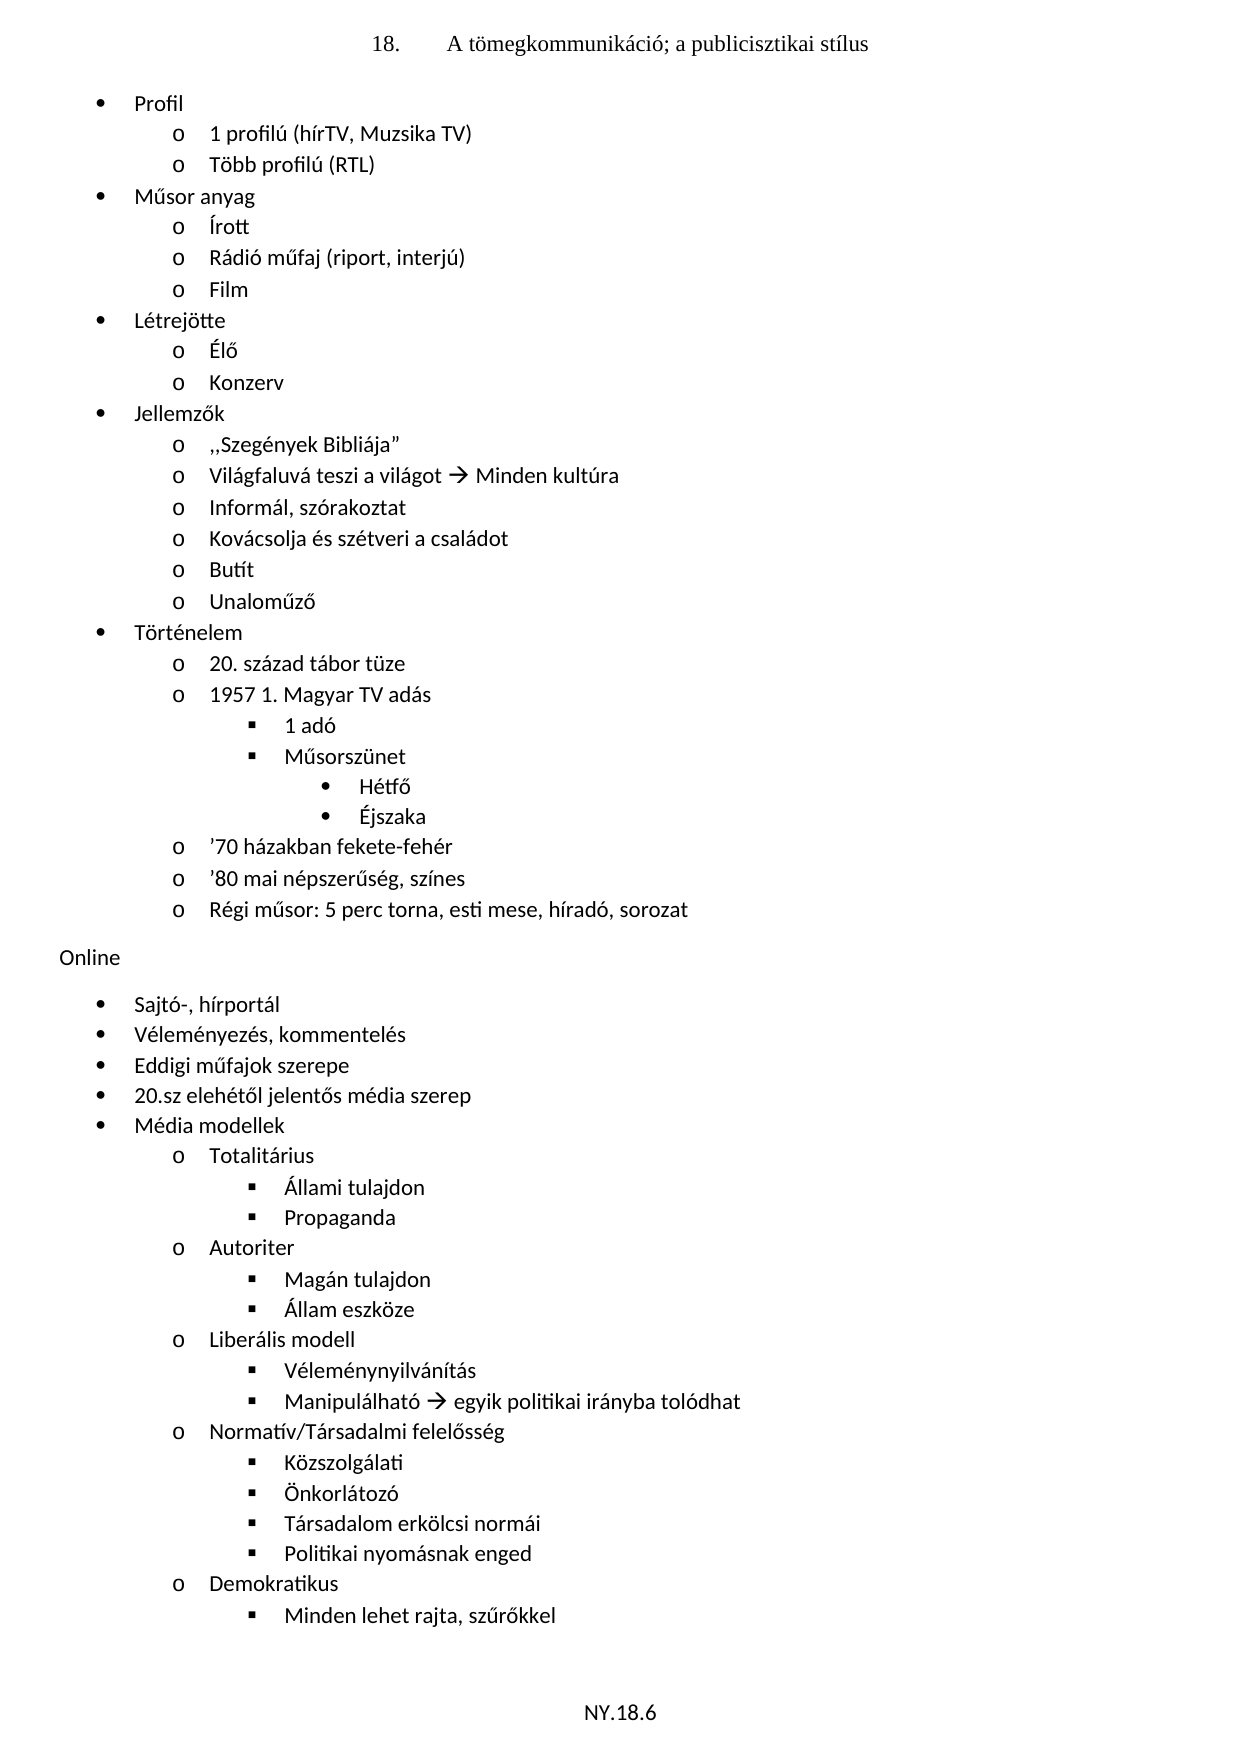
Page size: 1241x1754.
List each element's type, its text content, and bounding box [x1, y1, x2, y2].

list 1957 1. Magyar TV adás [172, 680, 1181, 709]
list Állam eszköze [247, 1295, 1181, 1323]
list Állami tulajdon [247, 1173, 1181, 1201]
list Írott [172, 212, 1181, 241]
list Éjszaka [322, 802, 1181, 830]
list Több profilú (RTL) [172, 150, 1181, 179]
list Közszolgálati [247, 1448, 1181, 1476]
list Autoriter [172, 1233, 1181, 1262]
list Politikai nyomásnak enged [247, 1539, 1181, 1567]
list Létrejötte [97, 306, 1181, 334]
list Világfaluvá teszi a világot Minden kultúra [172, 461, 1181, 490]
list Manipulálható egyik politikai irányba tolódhat [247, 1387, 1181, 1415]
list Rádió műfaj (riport, interjú) [172, 243, 1181, 273]
list Informál, szórakoztat [172, 493, 1181, 522]
list Normatív/Társadalmi felelősség [172, 1417, 1181, 1446]
list Magán tulajdon [247, 1265, 1181, 1293]
list ,,Szegények Bibliája” [172, 430, 1181, 459]
list Butít [172, 556, 1181, 585]
list Profil [97, 89, 1181, 117]
list Film [172, 275, 1181, 304]
list 1 profilú (hírTV, Muzsika TV) [172, 119, 1181, 148]
list Kovácsolja és szétveri a családot [172, 524, 1181, 553]
list Konzerv [172, 368, 1181, 397]
list Műsor anyag [97, 182, 1181, 210]
list Totalitárius [172, 1141, 1181, 1171]
list 1 adó [247, 712, 1181, 739]
list ’80 mai népszerűség, színes [172, 864, 1181, 893]
text Online [59, 943, 1181, 971]
list Jellemzők [97, 399, 1181, 427]
list Régi műsor: 5 perc torna, esti mese, híradó, sorozat [172, 895, 1181, 924]
list Unaloműző [172, 587, 1181, 616]
list Liberális modell [172, 1325, 1181, 1354]
list Véleményezés, kommentelés [97, 1021, 1181, 1048]
list Demokratikus [172, 1569, 1181, 1598]
list Hétfő [322, 772, 1181, 800]
list ’70 házakban fekete-fehér [172, 832, 1181, 862]
list Eddigi műfajok szerepe [97, 1051, 1181, 1079]
list Társadalom erkölcsi normái [247, 1509, 1181, 1537]
list Média modellek [97, 1111, 1181, 1139]
list Önkorlátozó [247, 1479, 1181, 1507]
list Műsorszünet [247, 742, 1181, 770]
list 20. század tábor tüze [172, 649, 1181, 678]
list 20.sz elehétől jelentős média szerep [97, 1081, 1181, 1109]
list Sajtó-, hírportál [97, 990, 1181, 1018]
list Propaganda [247, 1203, 1181, 1231]
list Minden lehet rajta, szűrőkkel [247, 1601, 1181, 1629]
list Történelem [97, 618, 1181, 646]
list Élő [172, 337, 1181, 366]
list Véleménynyilvánítás [247, 1357, 1181, 1384]
